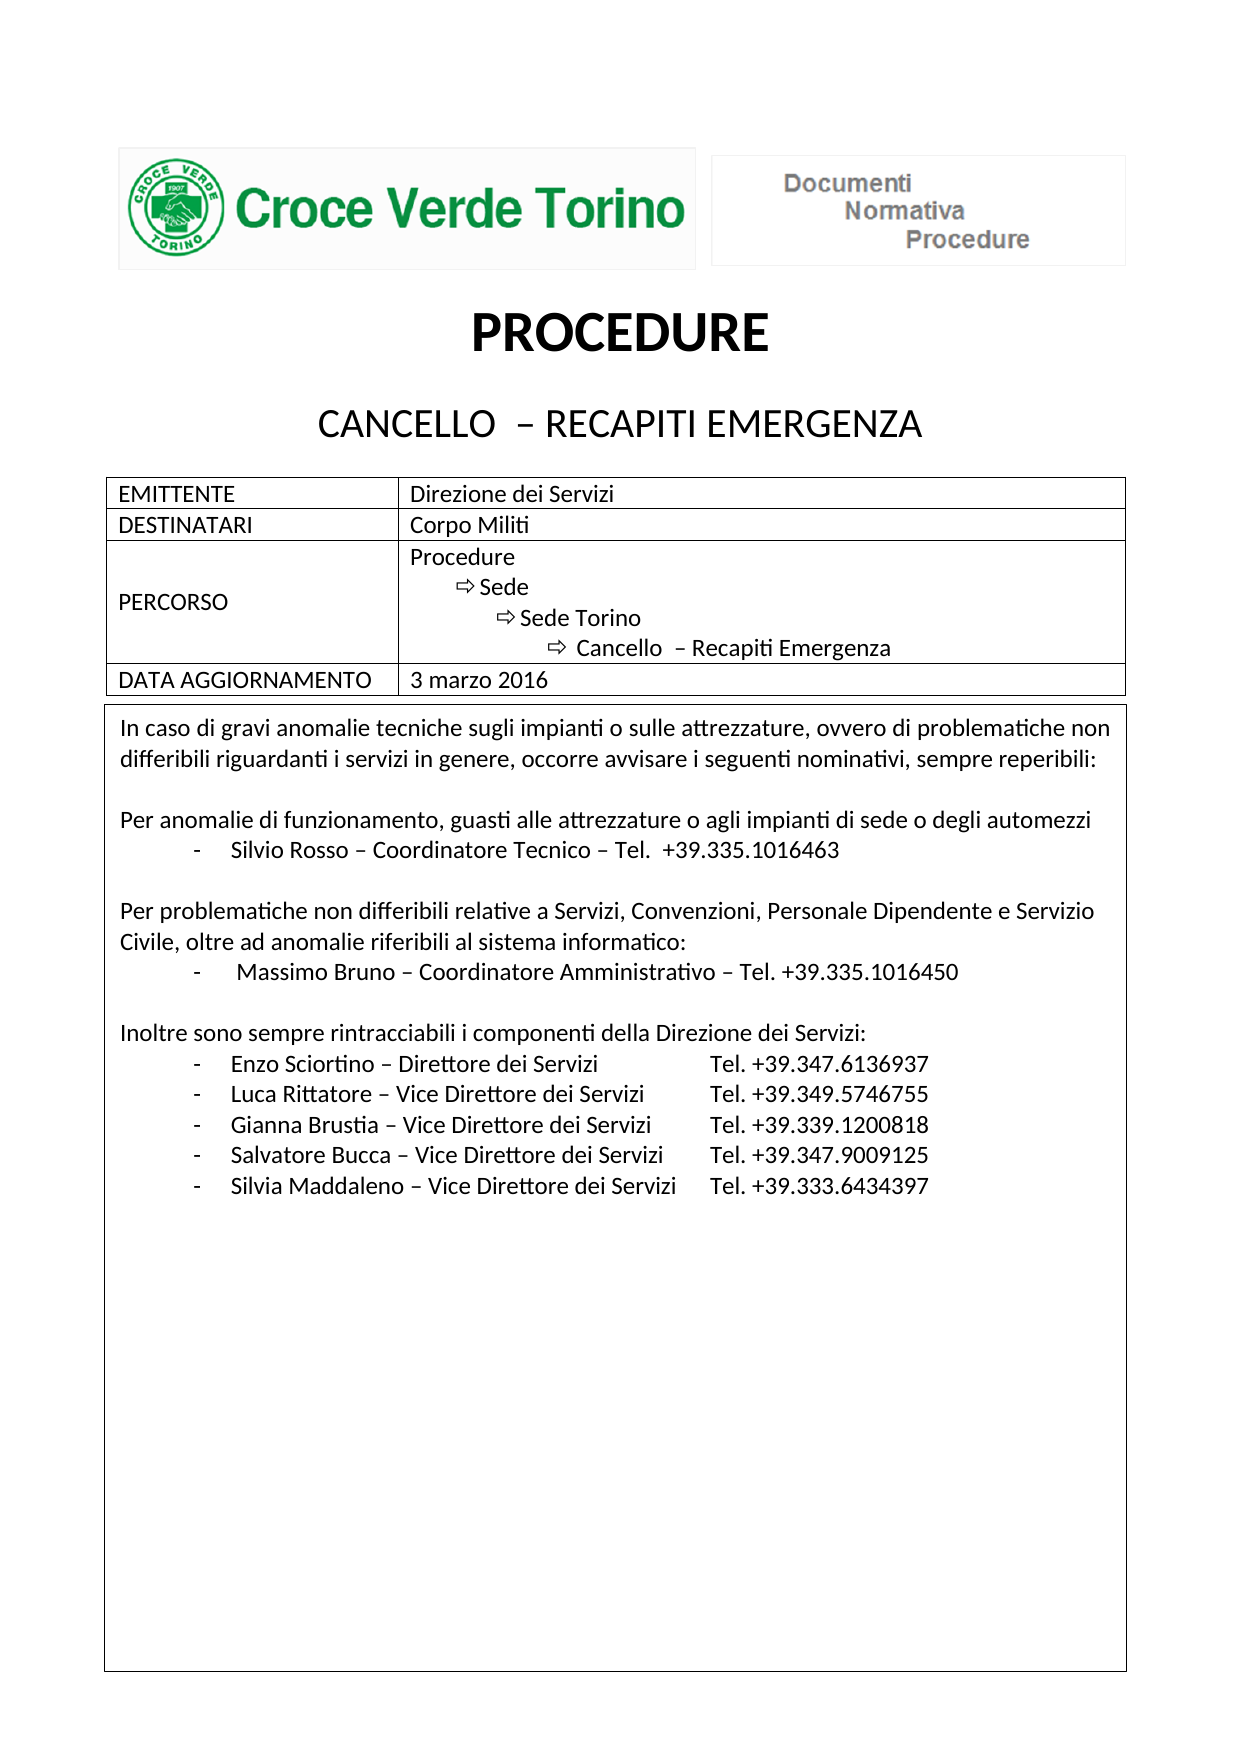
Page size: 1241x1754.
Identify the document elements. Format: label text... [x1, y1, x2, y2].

table_cell DESTINATARI [107, 509, 398, 540]
text CANCELLO – RECAPITI EMERGENZA [118, 397, 1122, 448]
table_header Direzione dei Servizi [399, 478, 1125, 508]
table_cell 3 marzo 2016 [399, 664, 1125, 694]
table_cell PERCORSO [107, 541, 398, 663]
table_cell Corpo Militi [399, 509, 1125, 540]
table_cell DATA AGGIORNAMENTO [107, 664, 398, 694]
table_cell Procedure Sede Sede Torino Cancello – Recapiti Emergenza [399, 541, 1125, 663]
table_header EMITTENTE [107, 478, 398, 508]
picture [118, 147, 1126, 270]
text PROCEDURE [118, 295, 1122, 366]
